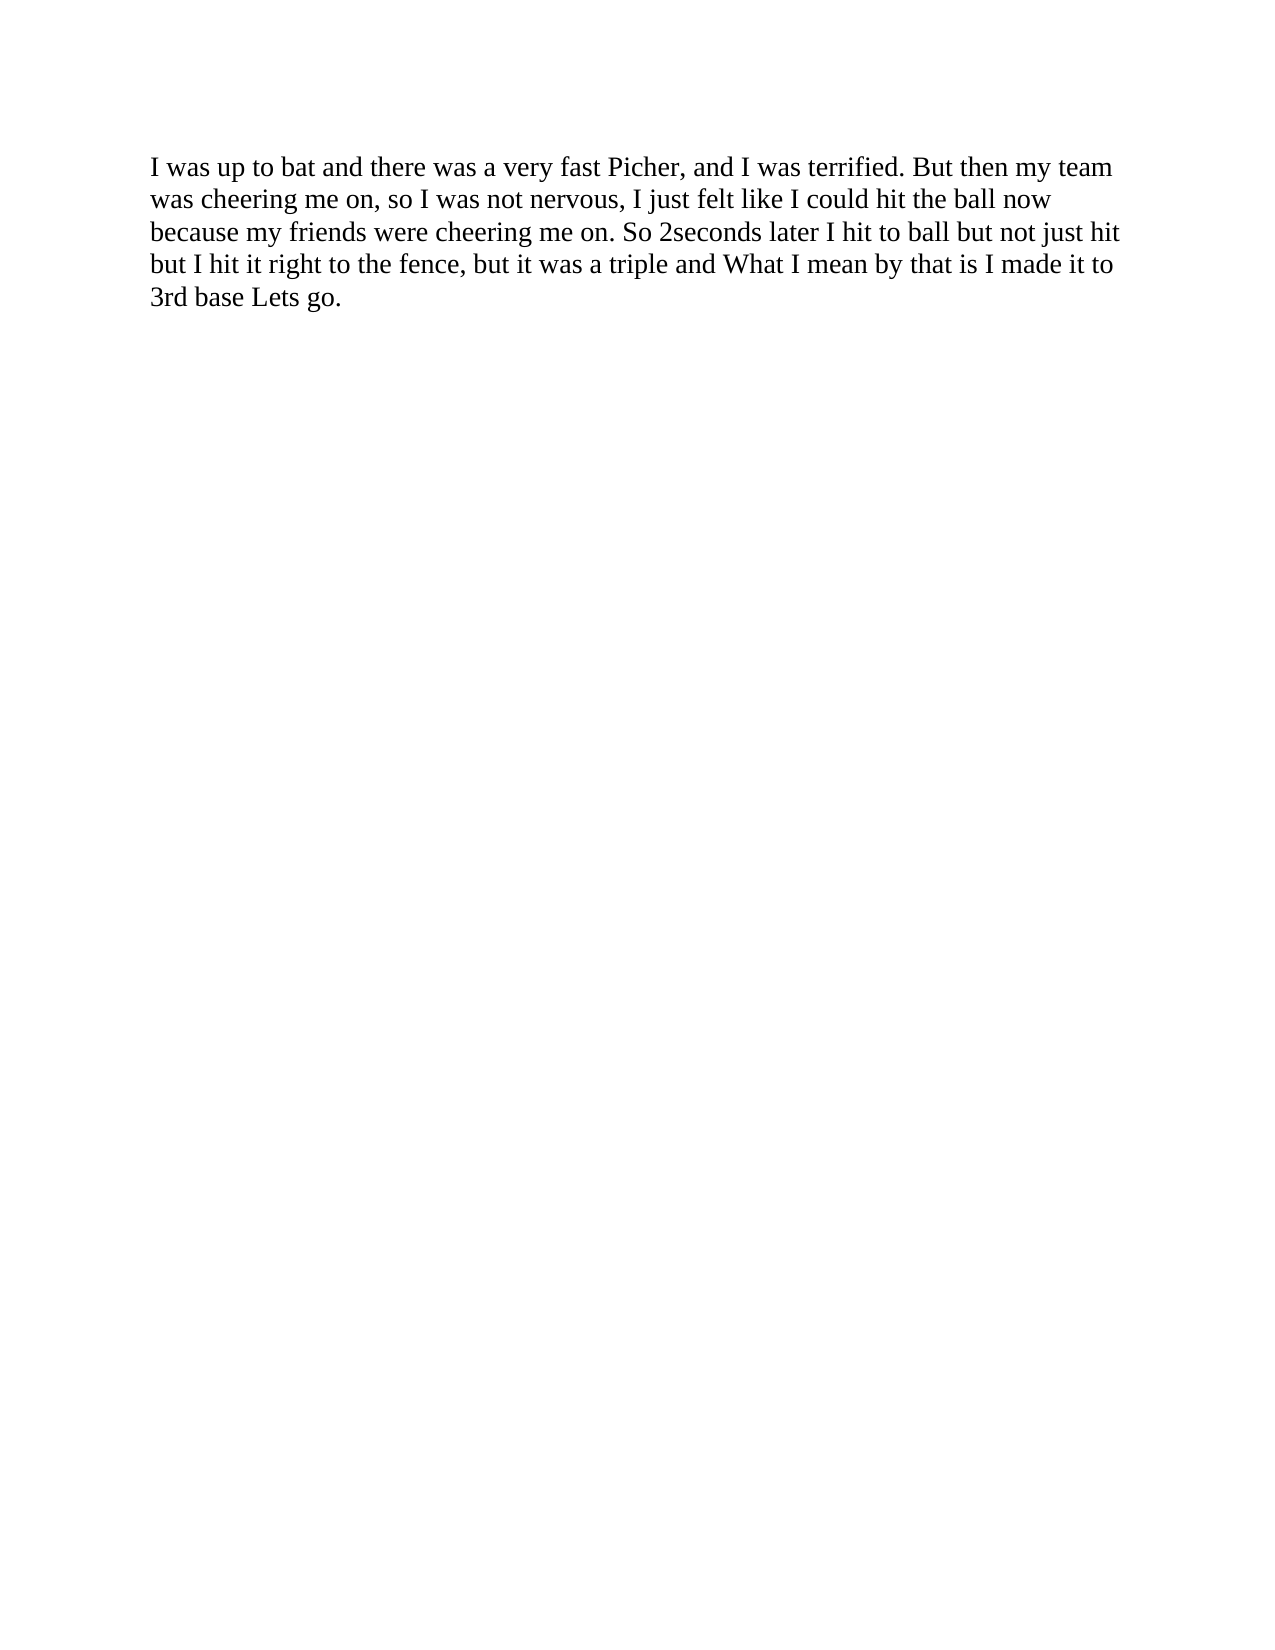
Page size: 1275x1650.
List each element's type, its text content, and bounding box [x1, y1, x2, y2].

text I was up to bat and there was a very fast Picher, and I was terrified. But then my team was cheering me on, so I was not nervous, I just felt like I could hit the ball now because my friends were cheering me on. So 2seconds later I hit to ball but not just hit but I hit it right to the fence, but it was a triple and What I mean by that is I made it to 3rd base Lets go. [150, 150, 1125, 312]
